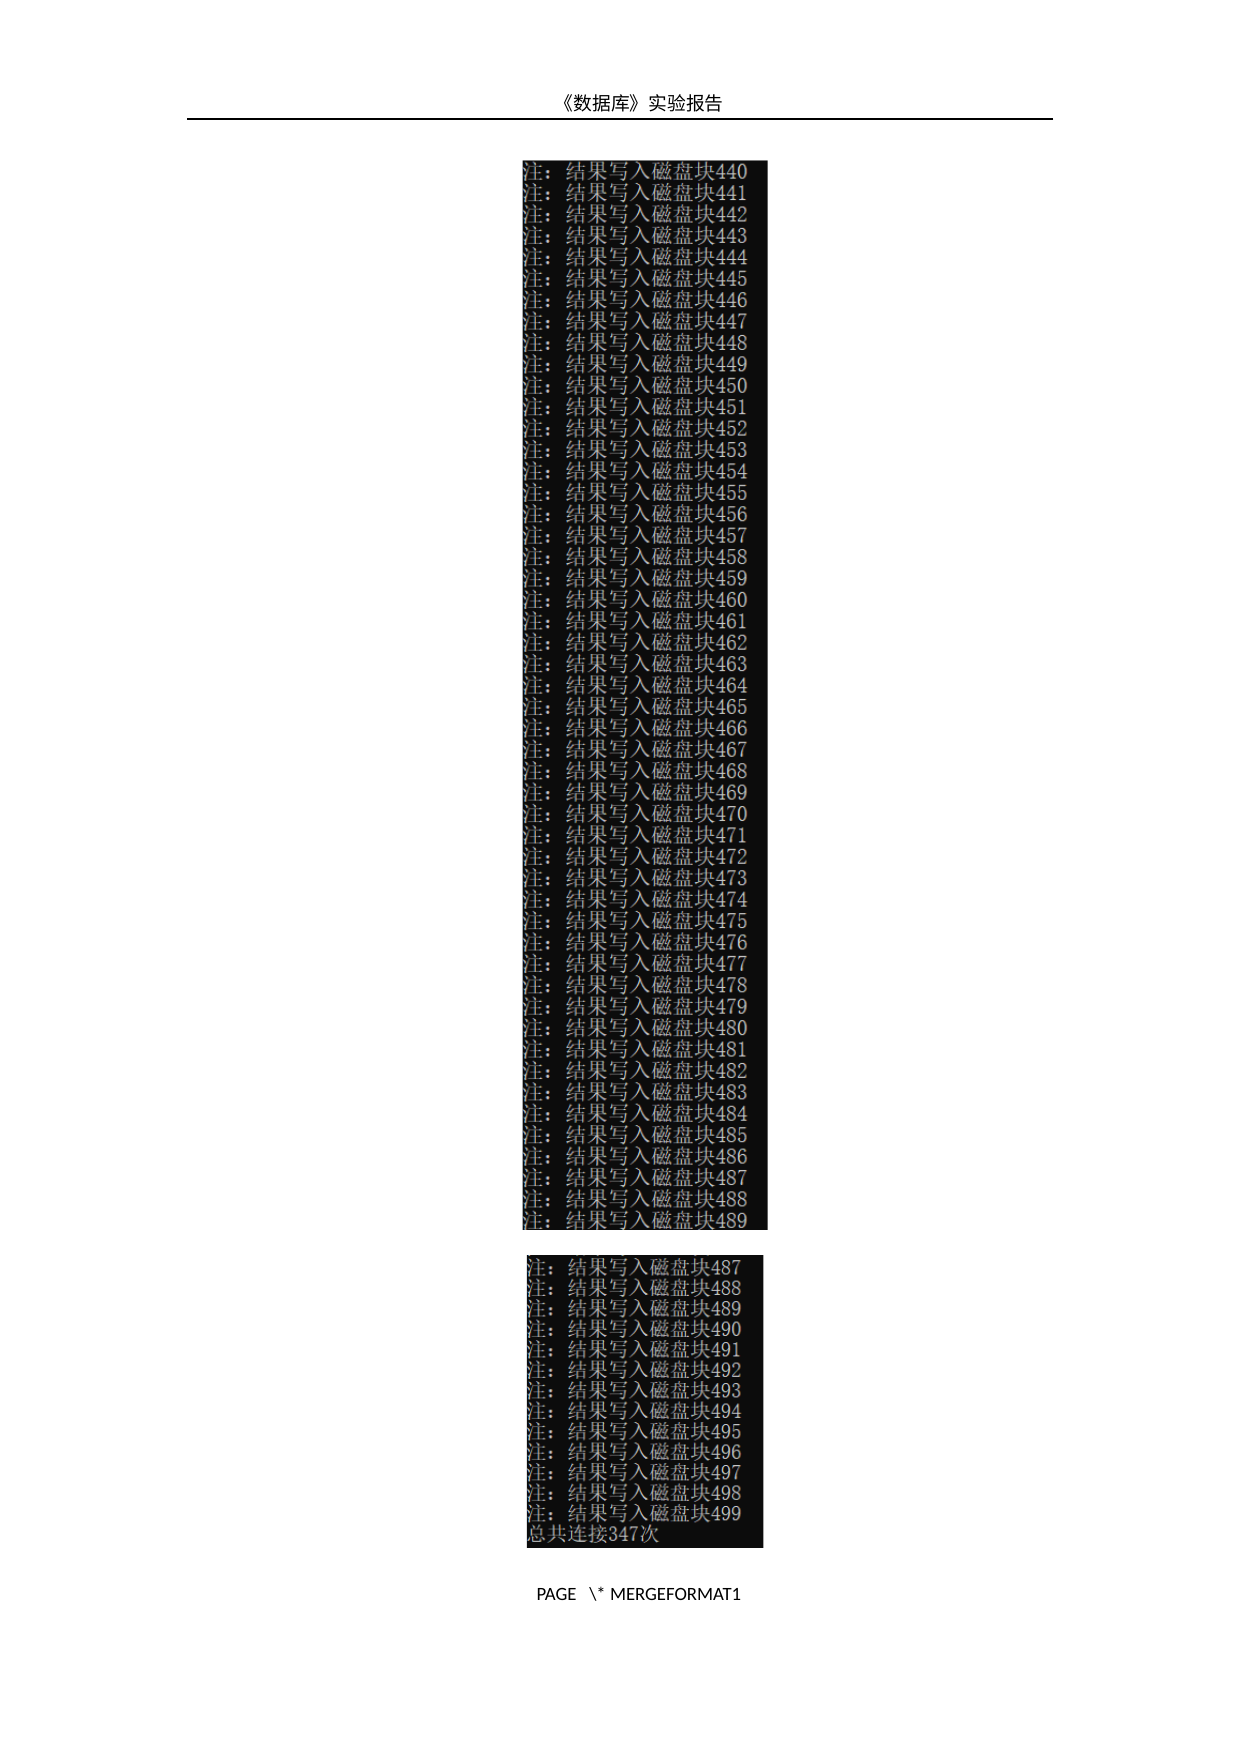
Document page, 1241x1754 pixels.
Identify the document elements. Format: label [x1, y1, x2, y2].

picture [526, 1255, 764, 1548]
picture [522, 153, 768, 1230]
